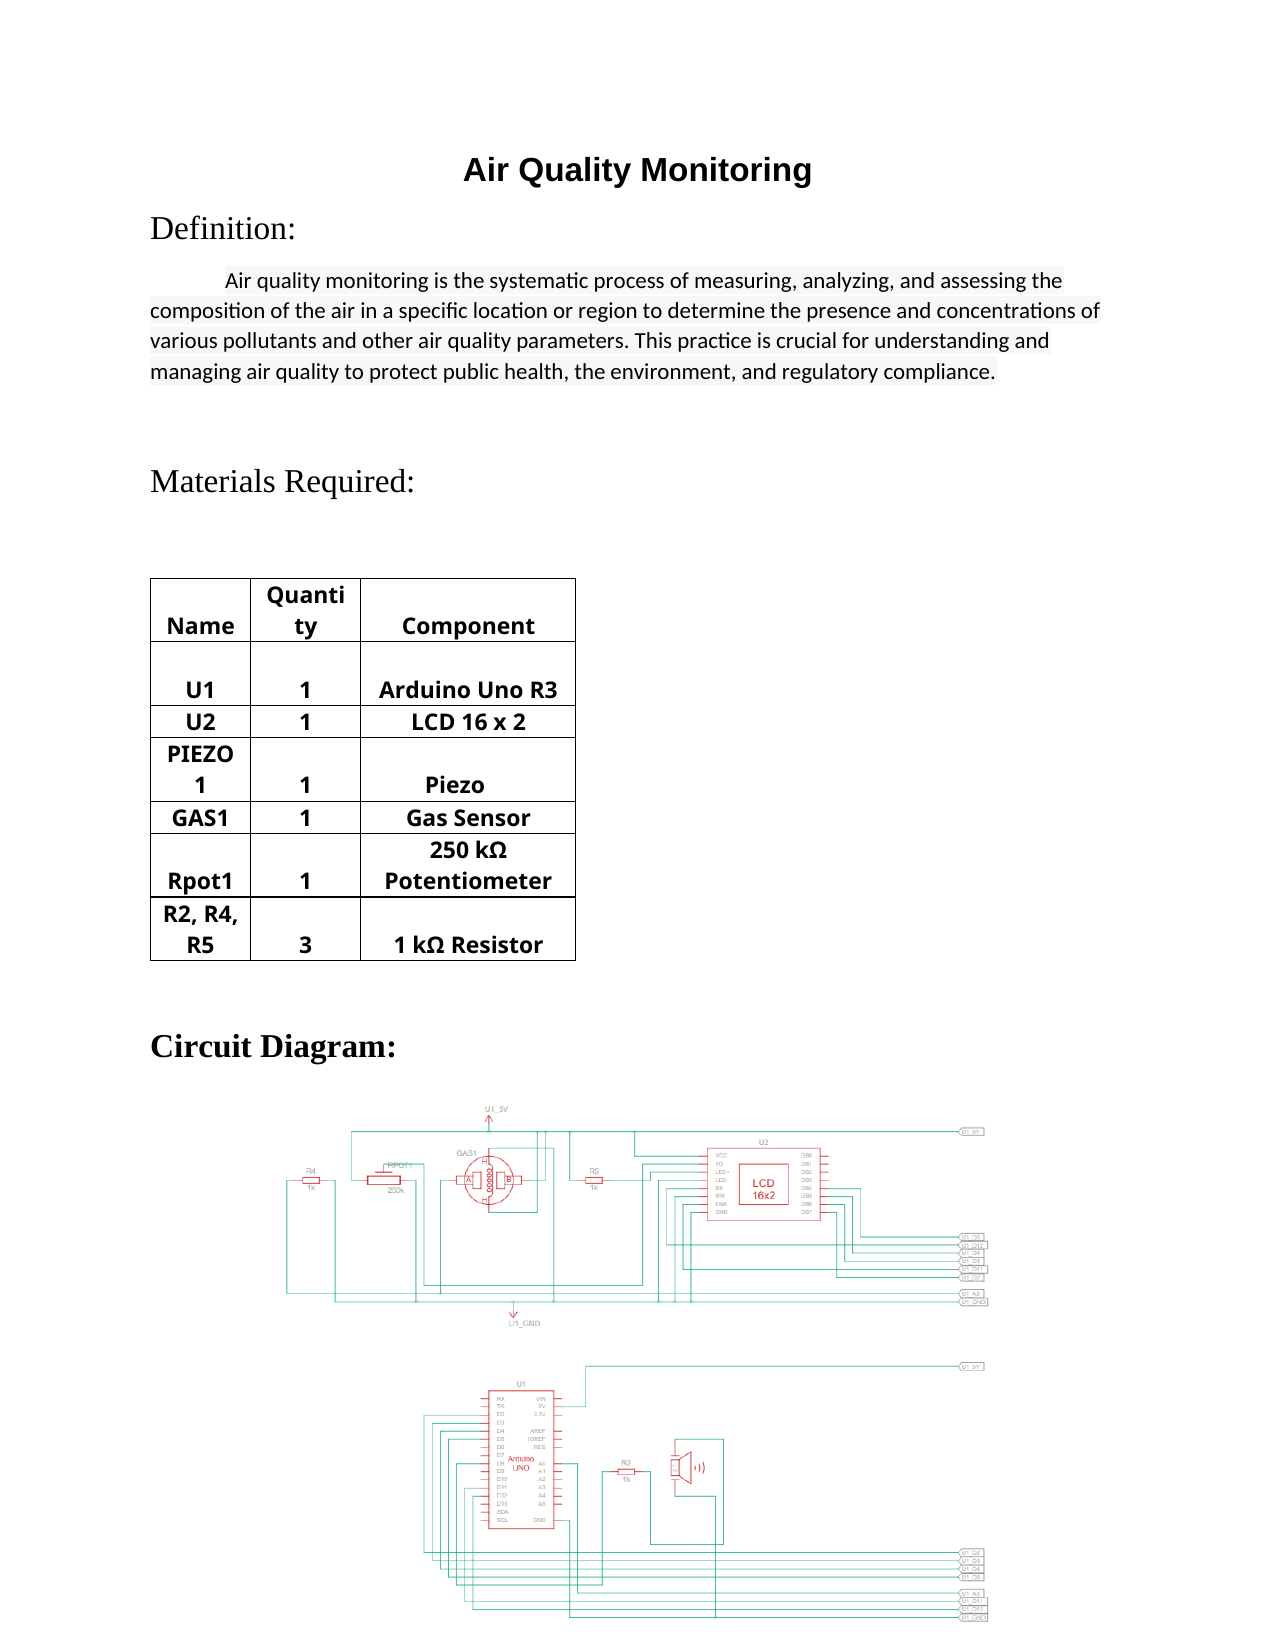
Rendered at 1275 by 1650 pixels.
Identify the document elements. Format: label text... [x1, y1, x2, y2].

table_cell [361, 642, 575, 673]
table_cell 250 kΩ Potentiometer [361, 834, 575, 896]
table_cell [548, 738, 575, 801]
text Materials Required: [150, 462, 1125, 500]
text Definition: [150, 208, 1125, 246]
text Circuit Diagram: [150, 1027, 1125, 1065]
text Air quality monitoring is the systematic process of measuring, analyzing, and assessing the composition of the air in a specific location or region to determine the presence and concentrations of various pollutants and other air quality parameters. This practice is crucial for understanding and managing air quality to protect public health, the environment, and regulatory compliance. [150, 266, 1125, 385]
table_cell Gas Sensor [361, 802, 575, 833]
text Air Quality Monitoring [150, 150, 1125, 188]
table_cell PIEZO1 [151, 738, 250, 801]
table_header Quantity [251, 579, 360, 641]
table_cell 1 [251, 834, 360, 896]
table_cell 1 [251, 674, 360, 705]
table_cell R2, R4, R5 [151, 898, 250, 960]
table_cell 1 [251, 706, 360, 737]
table_cell 3 [251, 898, 360, 960]
table_cell [251, 642, 360, 673]
table_cell LCD 16 x 2 [361, 706, 575, 737]
table_cell Arduino Uno R3 [361, 674, 575, 705]
table_cell 1 kΩ Resistor [361, 898, 575, 960]
table_cell U2 [151, 706, 250, 737]
table_cell 1 [251, 802, 360, 833]
table_header Name [151, 579, 250, 641]
table_cell [151, 642, 250, 673]
table_cell GAS1 [151, 802, 250, 833]
table_cell Piezo [361, 738, 548, 801]
picture [235, 1085, 1013, 1647]
table_cell 1 [251, 738, 360, 801]
table_cell Rpot1 [151, 834, 250, 896]
table_cell U1 [151, 674, 250, 705]
table_header Component [361, 579, 575, 641]
